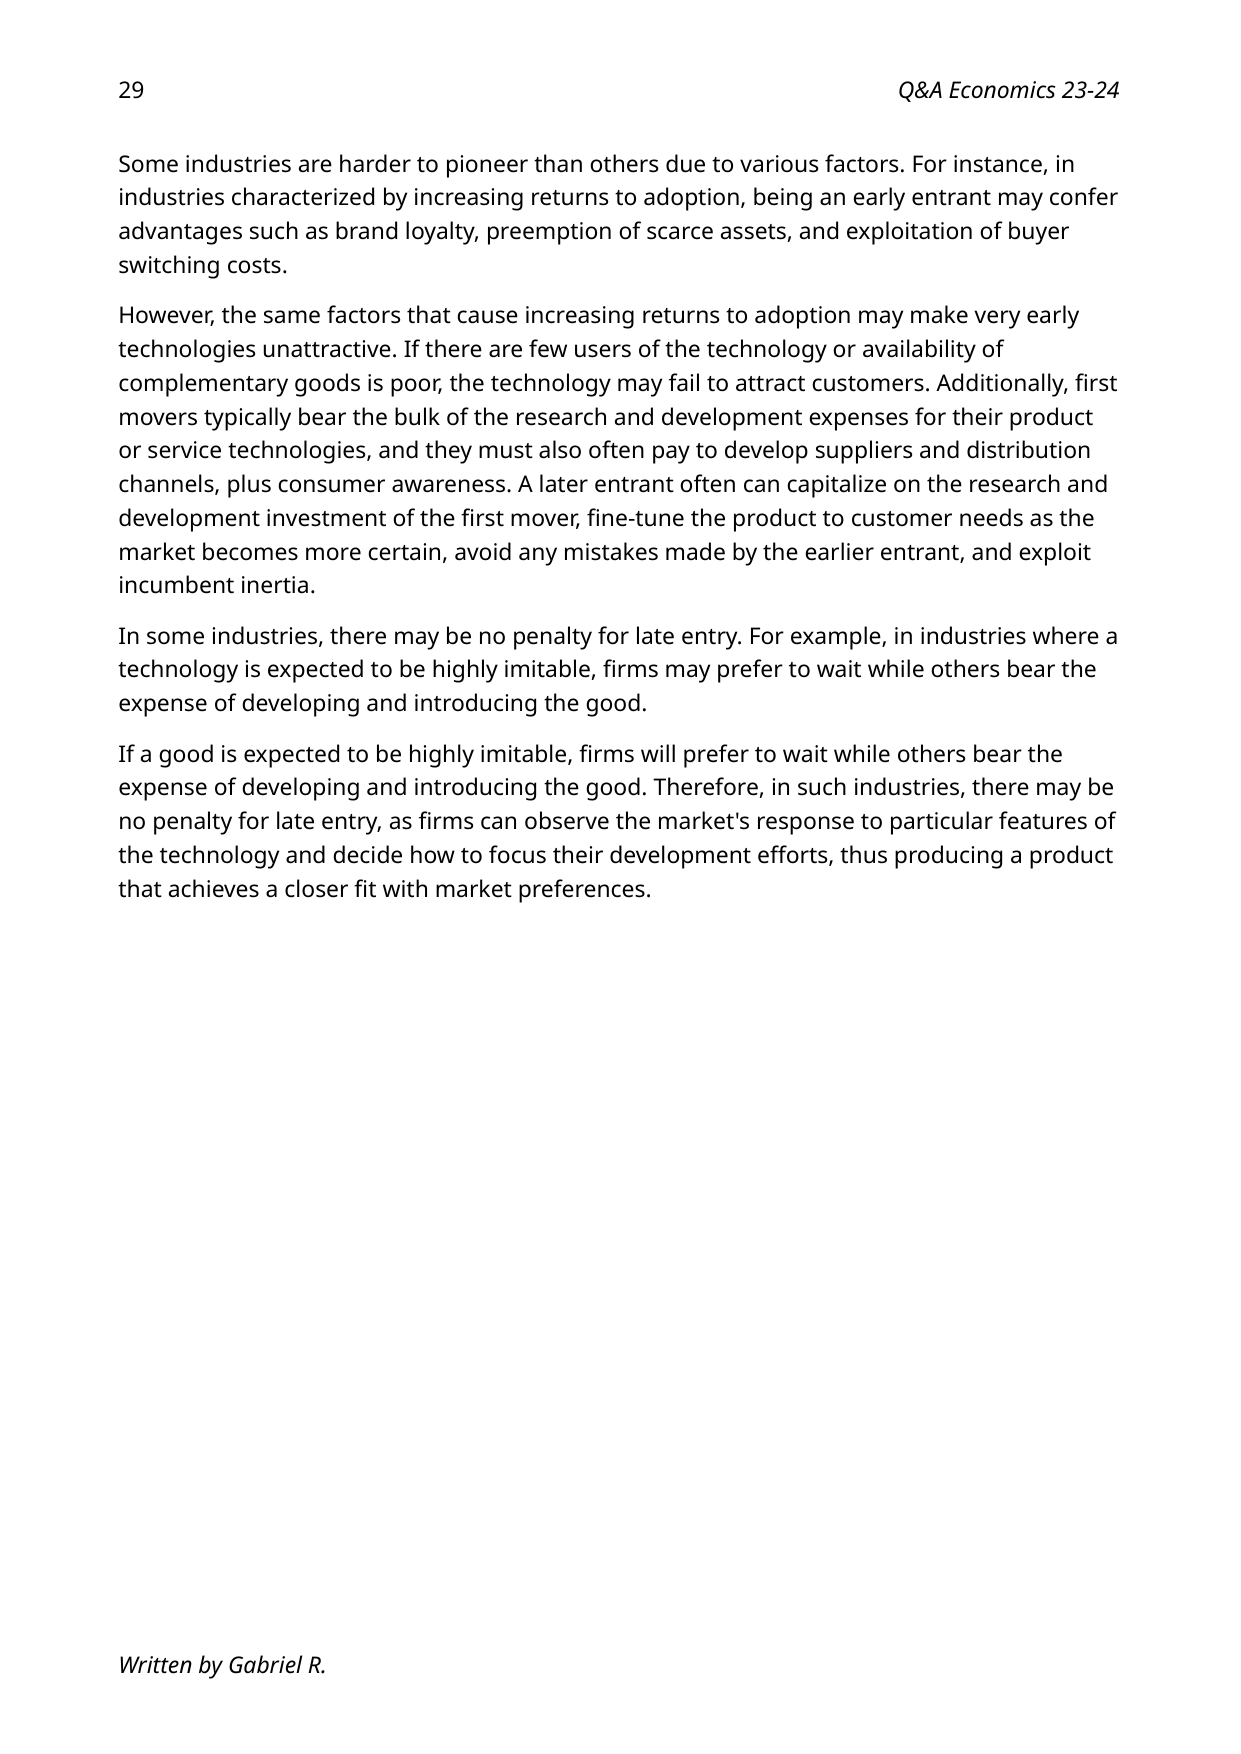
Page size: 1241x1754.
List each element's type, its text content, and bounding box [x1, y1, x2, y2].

text However, the same factors that cause increasing returns to adoption may make very early technologies unattractive. If there are few users of the technology or availability of complementary goods is poor, the technology may fail to attract customers. Additionally, first movers typically bear the bulk of the research and development expenses for their product or service technologies, and they must also often pay to develop suppliers and distribution channels, plus consumer awareness. A later entrant often can capitalize on the research and development investment of the first mover, fine-tune the product to customer needs as the market becomes more certain, avoid any mistakes made by the earlier entrant, and exploit incumbent inertia. [118, 299, 1122, 601]
text In some industries, there may be no penalty for late entry. For example, in industries where a technology is expected to be highly imitable, firms may prefer to wait while others bear the expense of developing and introducing the good. [118, 620, 1122, 718]
text If a good is expected to be highly imitable, firms will prefer to wait while others bear the expense of developing and introducing the good. Therefore, in such industries, there may be no penalty for late entry, as firms can observe the market's response to particular features of the technology and decide how to focus their development efforts, thus producing a product that achieves a closer fit with market preferences. [118, 738, 1122, 904]
text Some industries are harder to pioneer than others due to various factors. For instance, in industries characterized by increasing returns to adoption, being an early entrant may confer advantages such as brand loyalty, preemption of scarce assets, and exploitation of buyer switching costs. [118, 148, 1122, 280]
